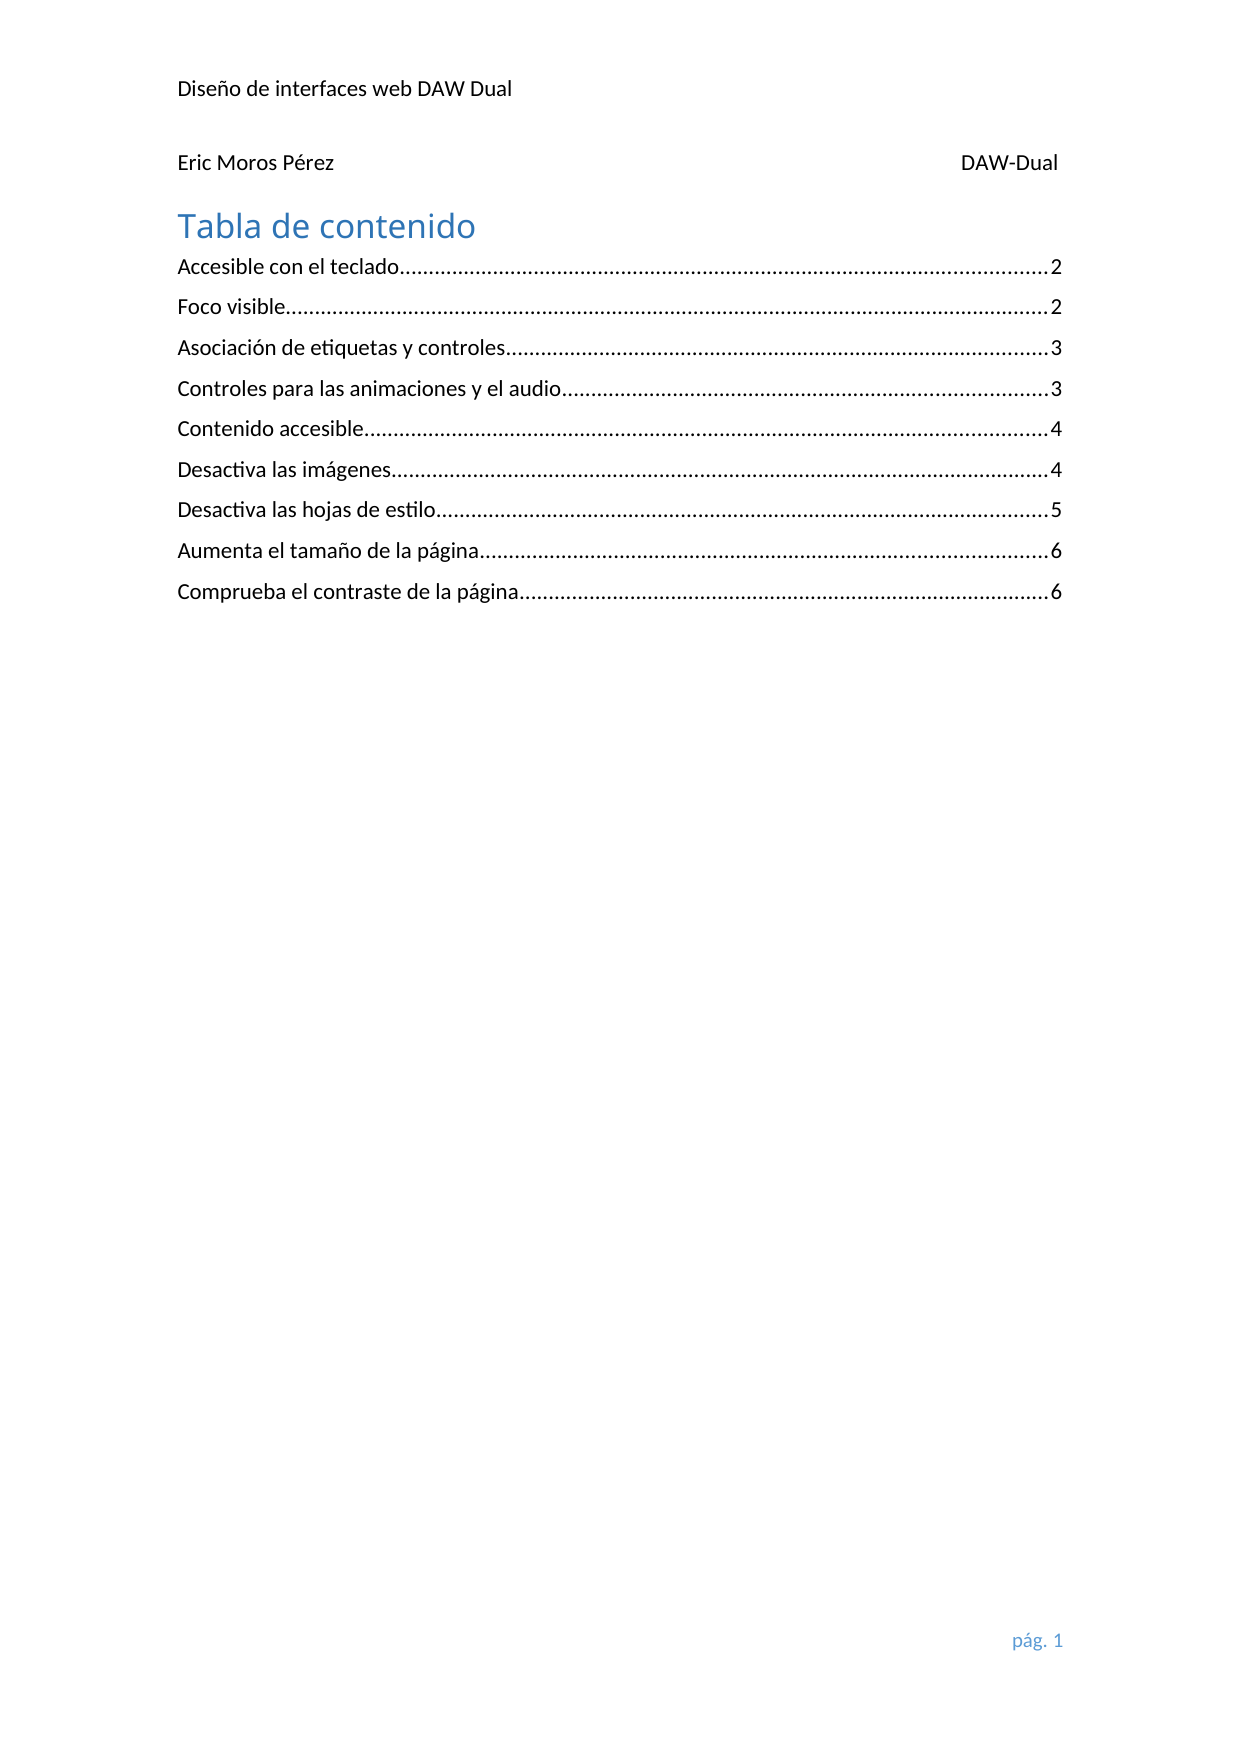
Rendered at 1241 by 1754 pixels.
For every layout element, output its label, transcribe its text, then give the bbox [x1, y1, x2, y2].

text Eric Moros Pérez DAW-Dual [177, 148, 1063, 176]
